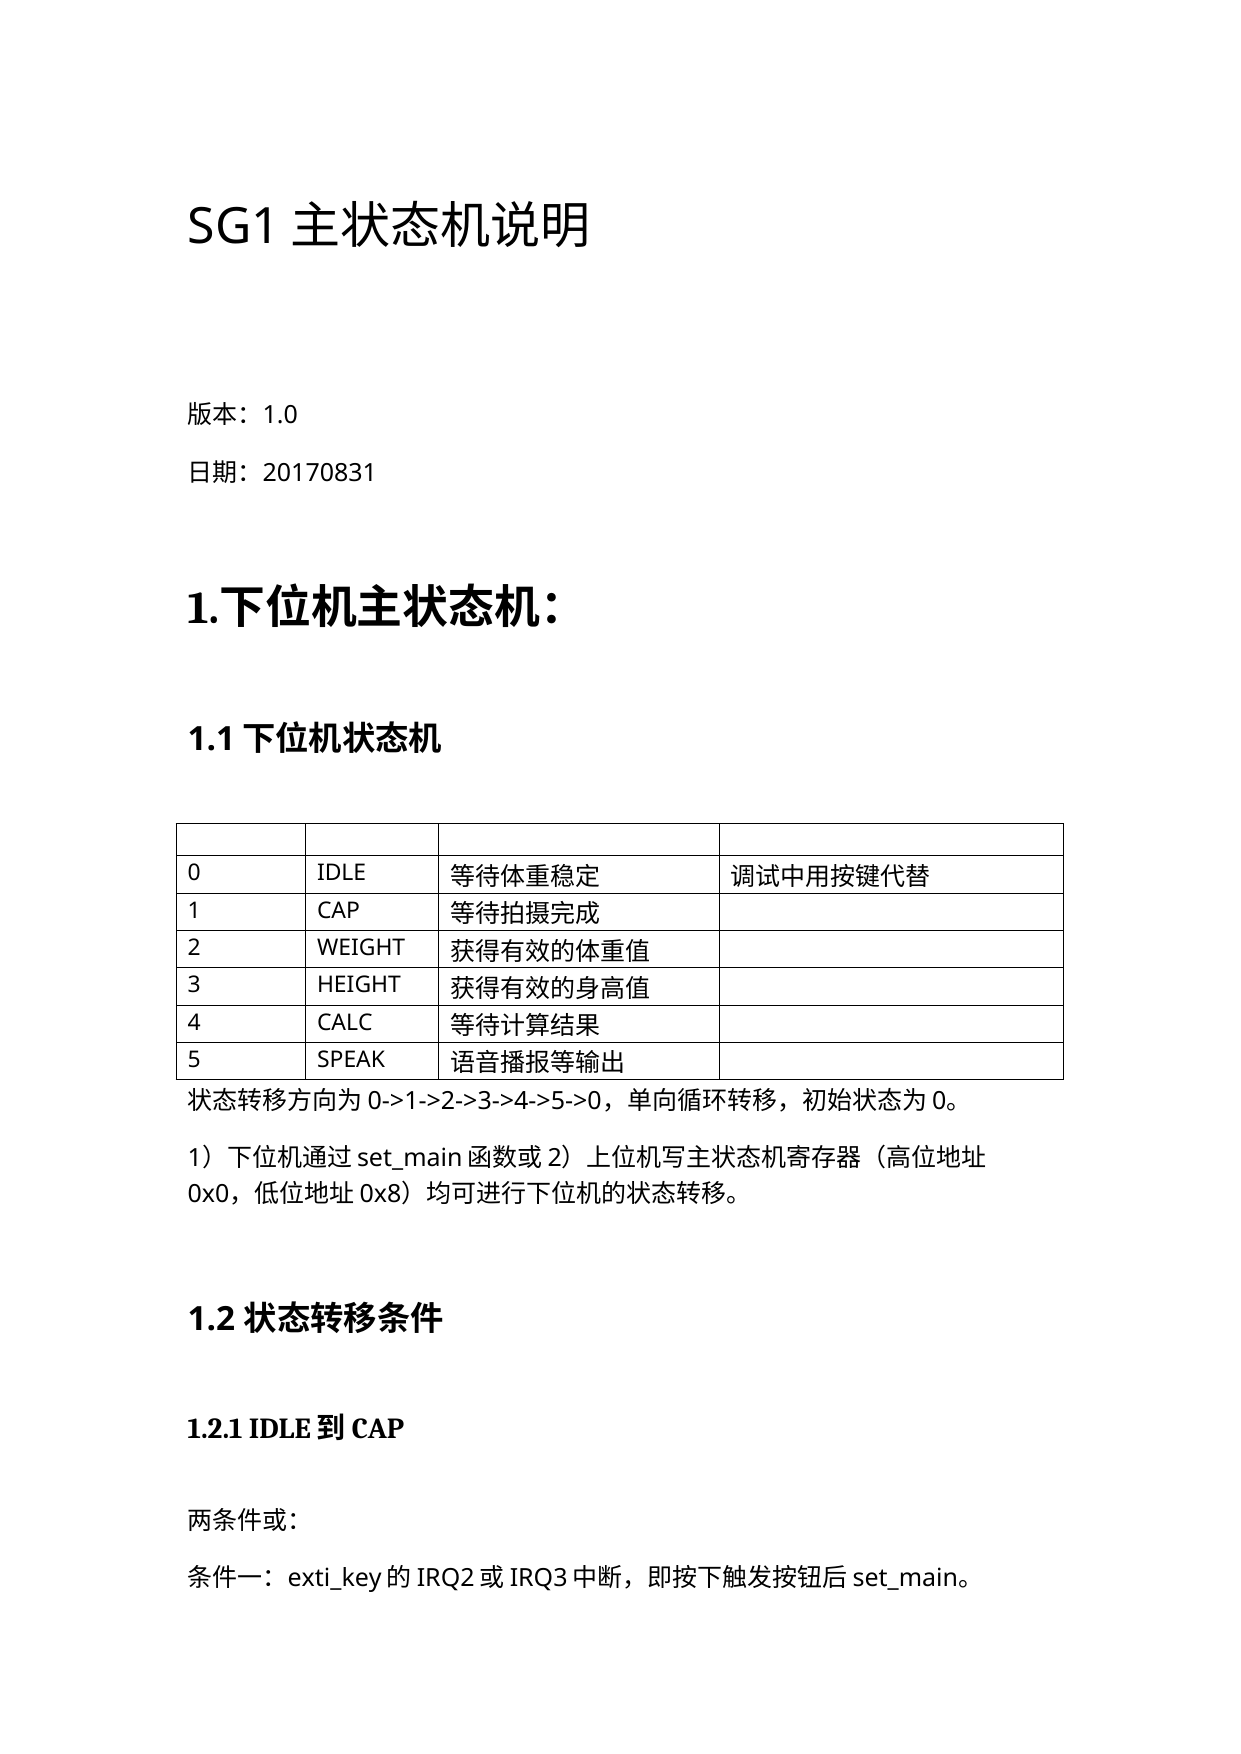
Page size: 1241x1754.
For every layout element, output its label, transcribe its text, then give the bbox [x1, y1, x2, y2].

table_cell WEIGHT [306, 931, 438, 967]
table_cell 等待体重稳定 [439, 856, 719, 893]
table_cell 等待拍摄完成 [439, 894, 719, 930]
text 版本：1.0 [187, 395, 1053, 431]
table_cell 语音播报等输出 [439, 1043, 719, 1079]
text 两条件或： [187, 1501, 1053, 1537]
table_cell 获得有效的身高值 [439, 968, 719, 1004]
text 条件一：exti_key的IRQ2或IRQ3中断，即按下触发按钮后set_main。 [187, 1558, 1053, 1594]
table_cell CALC [306, 1006, 438, 1042]
table_header [177, 824, 305, 855]
table_cell 2 [177, 931, 305, 967]
table_cell [720, 1043, 1063, 1079]
text 状态转移方向为0->1->2->3->4->5->0，单向循环转移，初始状态为0。 [187, 1080, 1053, 1116]
table_header [439, 824, 719, 855]
subtitle 1.1下位机状态机 [187, 712, 1053, 761]
subtitle 1.2 状态转移条件 [187, 1292, 1053, 1340]
text 日期：20170831 [187, 452, 1053, 488]
table_cell 4 [177, 1006, 305, 1042]
table_cell CAP [306, 894, 438, 930]
table_header [306, 824, 438, 855]
subtitle SG1主状态机说明 [187, 185, 1053, 258]
table_cell IDLE [306, 856, 438, 893]
table_cell [720, 968, 1063, 1004]
table_cell [720, 1006, 1063, 1042]
table_cell 3 [177, 968, 305, 1004]
table_cell 等待计算结果 [439, 1006, 719, 1042]
subtitle 1.下位机主状态机： [187, 570, 1053, 637]
table_header [720, 824, 1063, 855]
table_cell HEIGHT [306, 968, 438, 1004]
table_cell 1 [177, 894, 305, 930]
table_cell [720, 894, 1063, 930]
table_cell 获得有效的体重值 [439, 931, 719, 967]
table_cell 调试中用按键代替 [720, 856, 1063, 893]
table_cell 5 [177, 1043, 305, 1079]
text 1）下位机通过set_main函数或2）上位机写主状态机寄存器（高位地址0x0，低位地址0x8）均可进行下位机的状态转移。 [187, 1137, 1053, 1210]
table_cell 0 [177, 856, 305, 893]
subtitle 1.2.1 IDLE到CAP [187, 1404, 1053, 1447]
table_cell SPEAK [306, 1043, 438, 1079]
table_cell [720, 931, 1063, 967]
